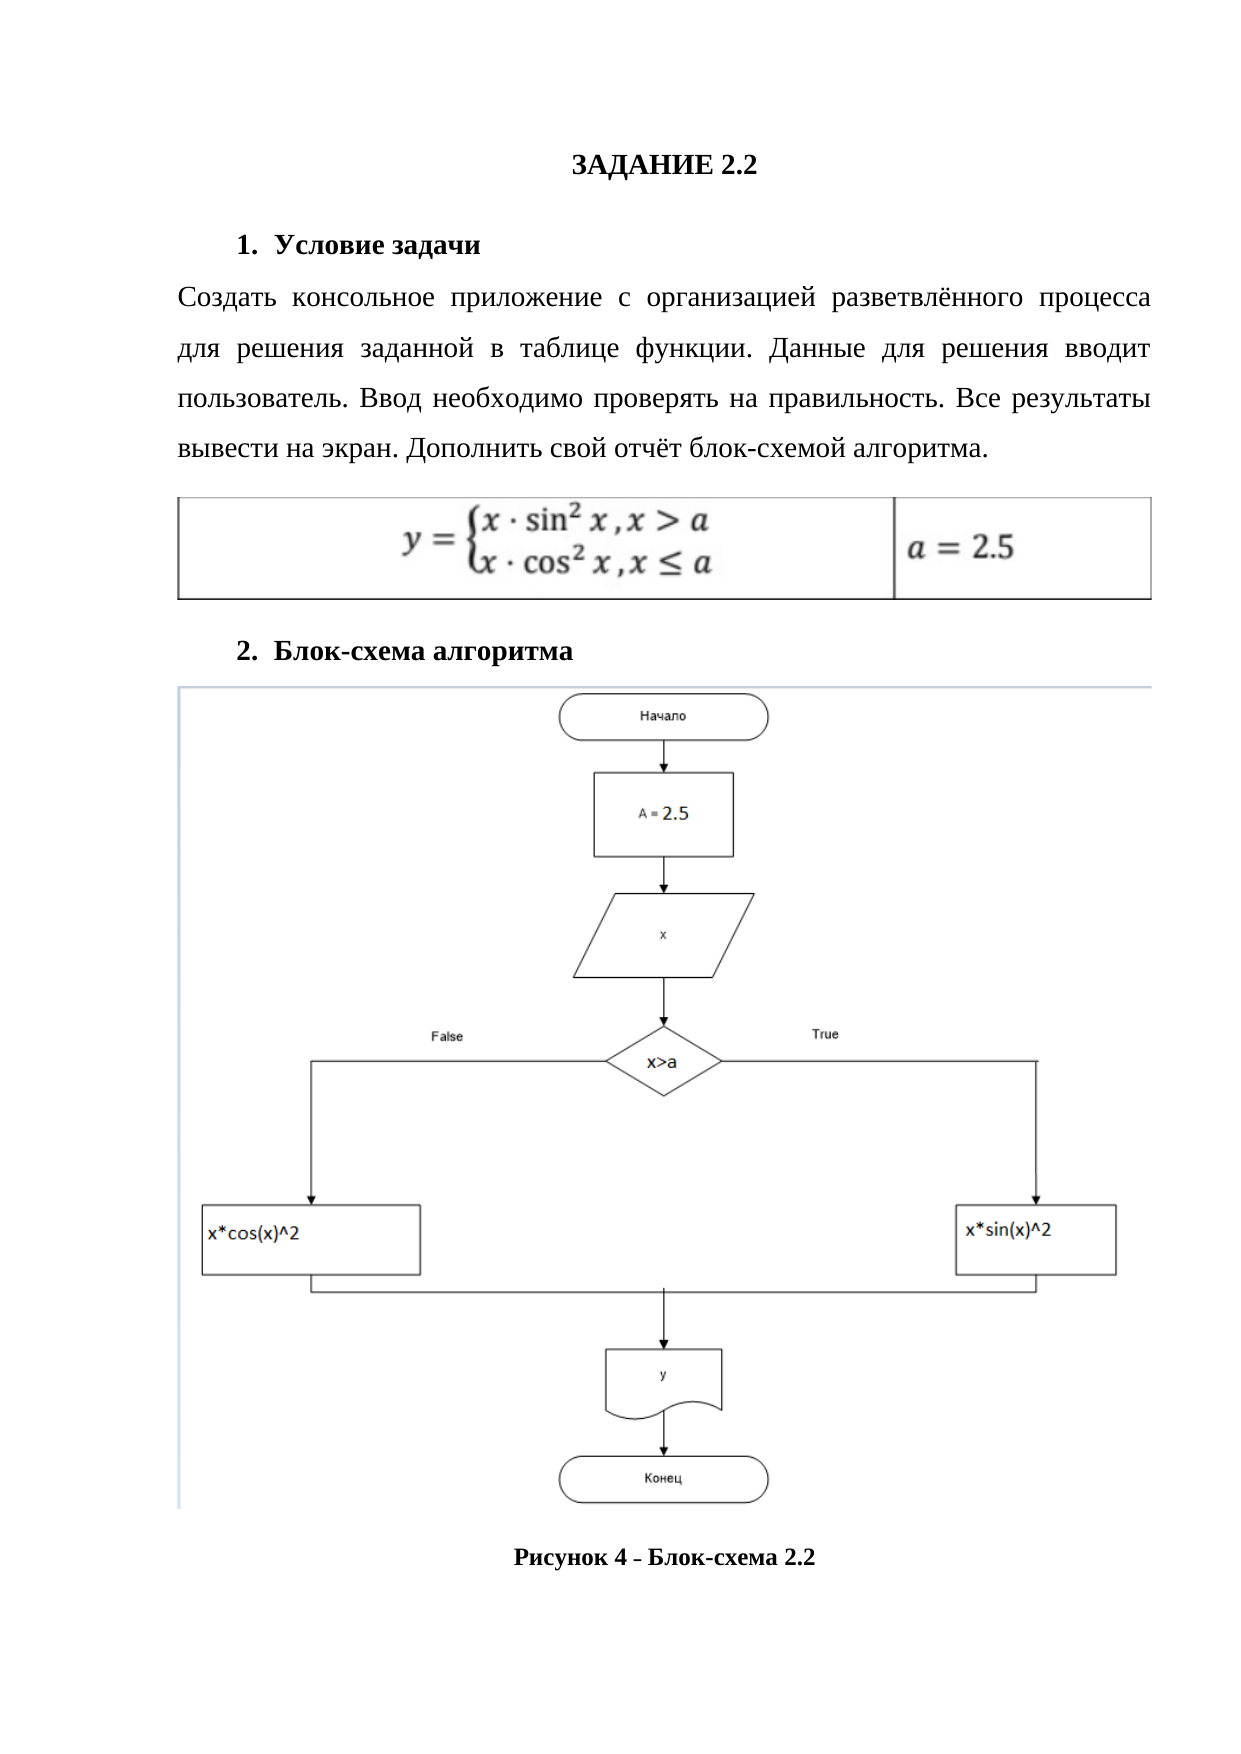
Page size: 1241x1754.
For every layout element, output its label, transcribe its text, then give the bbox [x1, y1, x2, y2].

picture [177, 686, 1152, 1509]
text ЗАДАНИЕ 2.2 [177, 147, 1152, 181]
text Блок-схема алгоритма [236, 633, 1152, 667]
list Условие задачи [236, 227, 1152, 260]
text Рисунок 4 ˗ Блок-схема 2.2 [177, 1542, 1152, 1571]
picture [177, 497, 1152, 600]
text Создать консольное приложение с организацией разветвлённого процесса для решения заданной в таблице функции. Данные для решения вводит пользователь. Ввод необходимо проверять на правильность. Все результаты вывести на экран. Дополнить свой отчёт блок-схемой алгоритма. [177, 279, 1152, 464]
